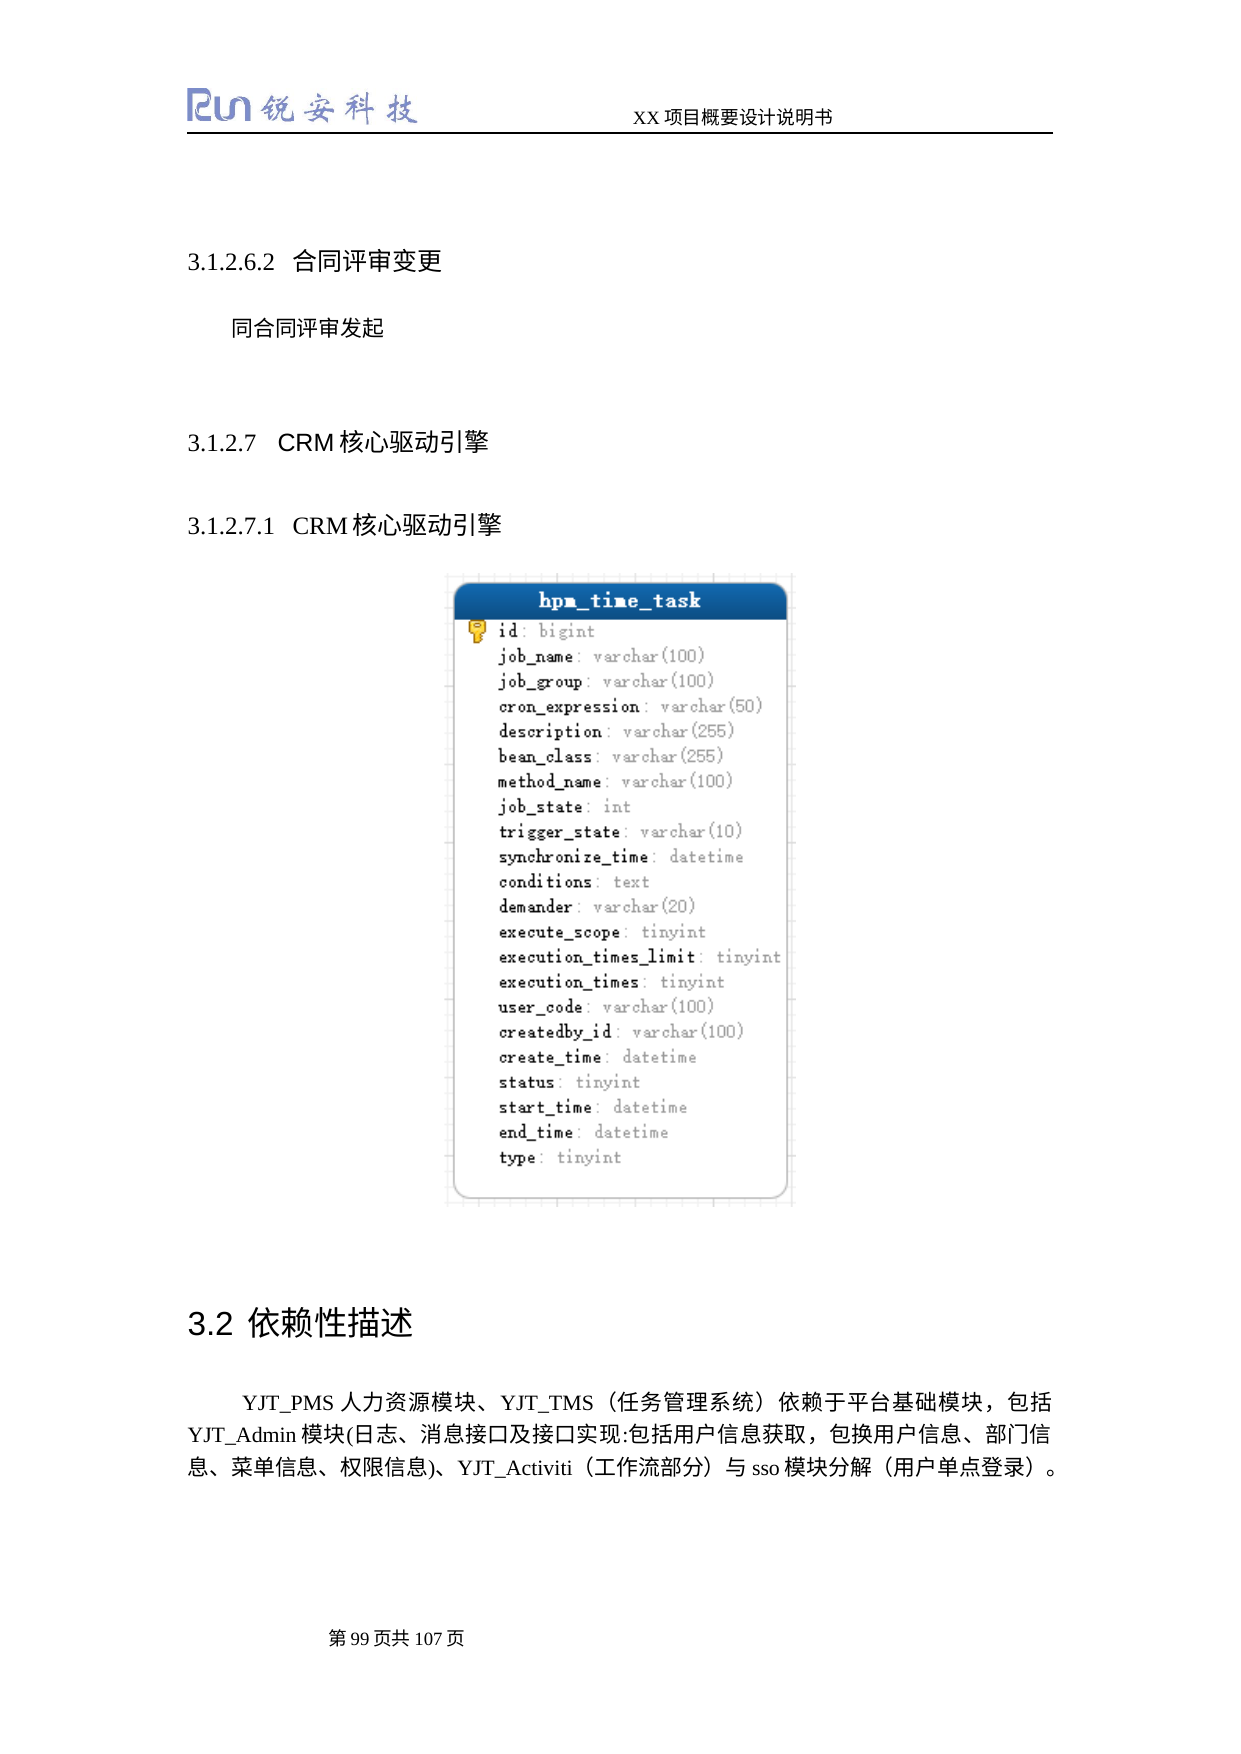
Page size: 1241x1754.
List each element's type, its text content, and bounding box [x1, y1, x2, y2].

subtitle 合同评审变更 [187, 227, 1053, 292]
subtitle CRM核心驱动引擎 [187, 408, 1031, 473]
subtitle CRM核心驱动引擎 [187, 491, 1053, 556]
picture [444, 573, 796, 1207]
text YJT_PMS人力资源模块、YJT_TMS（任务管理系统）依赖于平台基础模块，包括、YJT_Admin模块(日志、消息接口及接口实现:包括用户信息获取，包换用户信息、部门信息、菜单信息、权限信息)、YJT_Activiti（工作流部分）与sso模块分解（用户单点登录）。 [187, 1384, 1053, 1482]
picture [187, 88, 418, 125]
text 同合同评审发起 [187, 310, 1053, 343]
subtitle 依赖性描述 [187, 1289, 1053, 1354]
